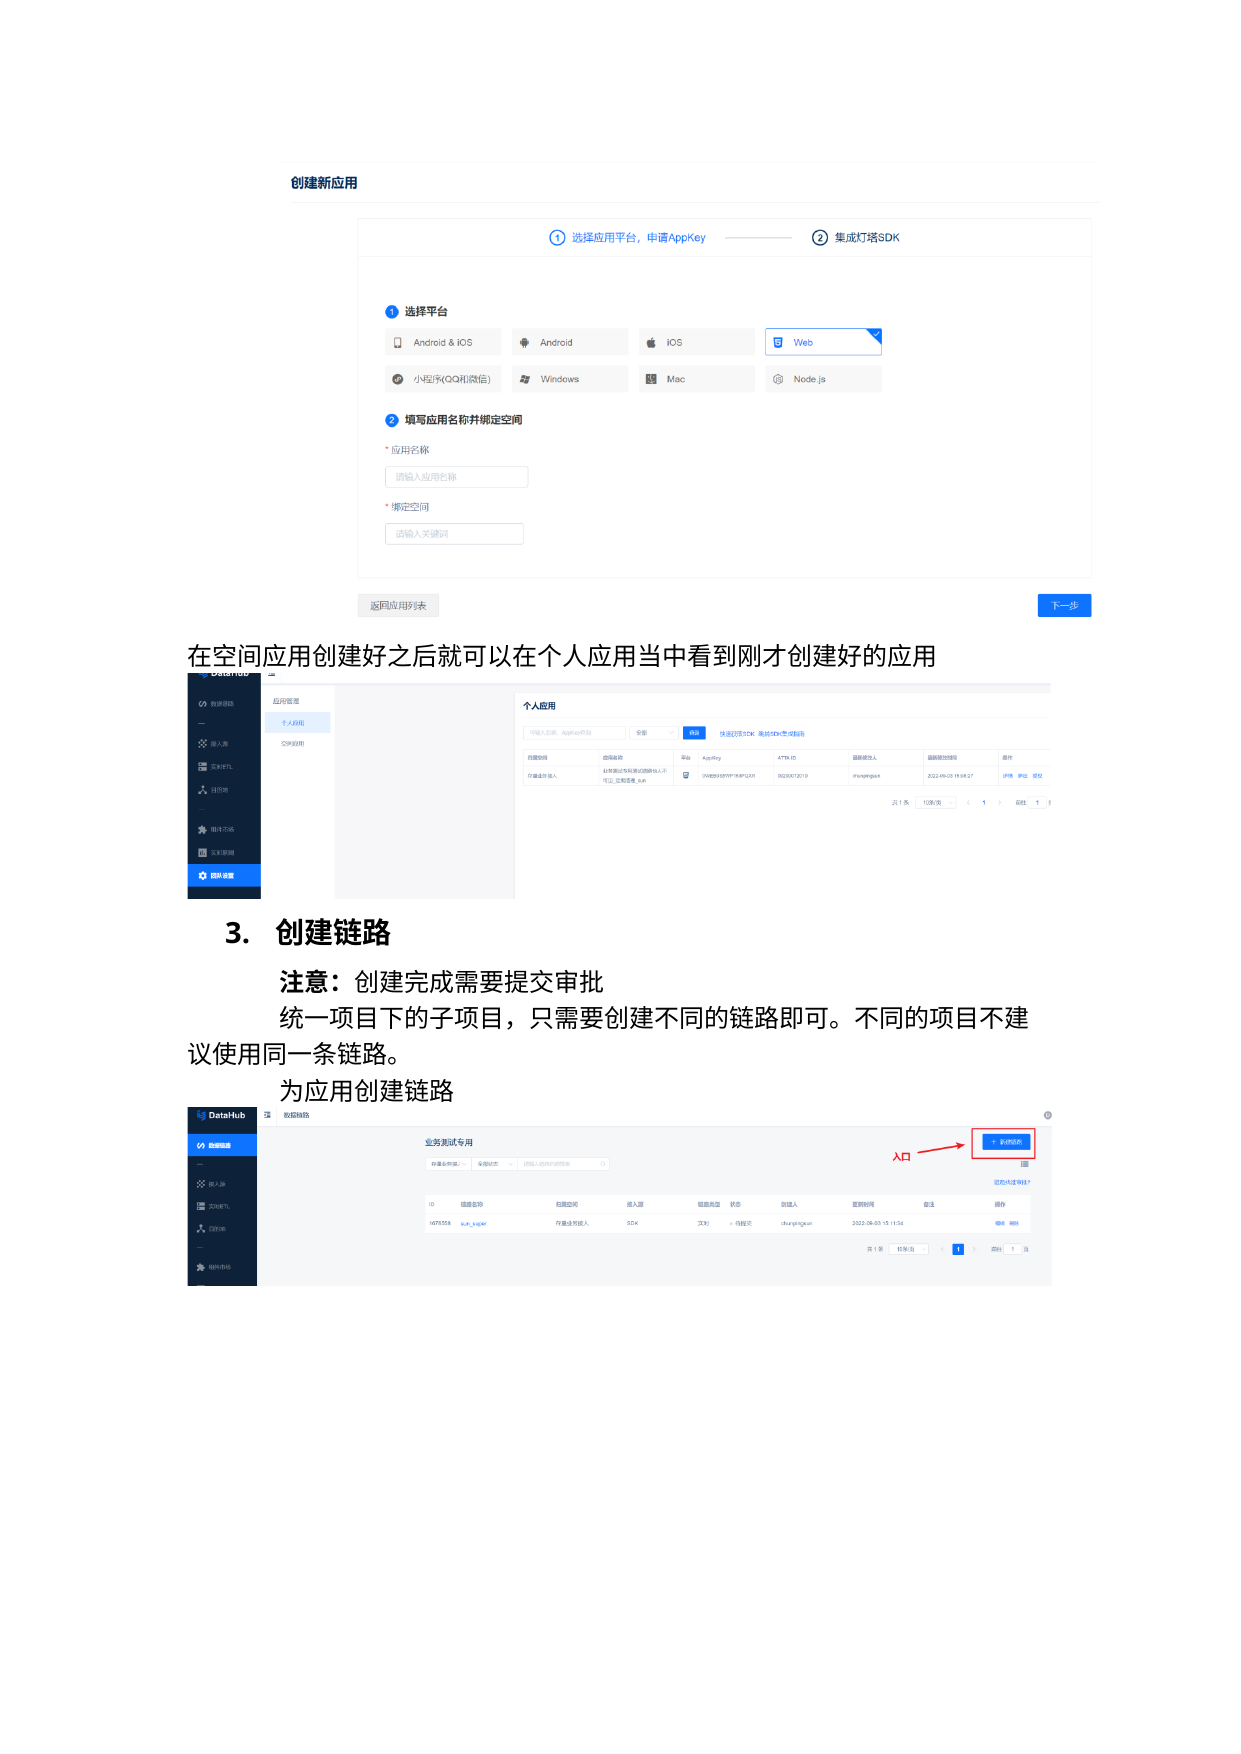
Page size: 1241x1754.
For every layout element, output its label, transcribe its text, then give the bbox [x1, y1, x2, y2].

picture [187, 1107, 1052, 1286]
text 在空间应用创建好之后就可以在个人应用当中看到刚才创建好的应用 [187, 637, 1053, 673]
picture [187, 673, 1051, 899]
text 注意：创建完成需要提交审批 [187, 962, 1053, 998]
text 为应用创建链路 [187, 1071, 1053, 1107]
subtitle 创建链路 [187, 909, 1019, 952]
text 统一项目下的子项目，只需要创建不同的链路即可。不同的项目不建议使用同一条链路。 [187, 998, 1053, 1071]
picture [279, 162, 1100, 637]
